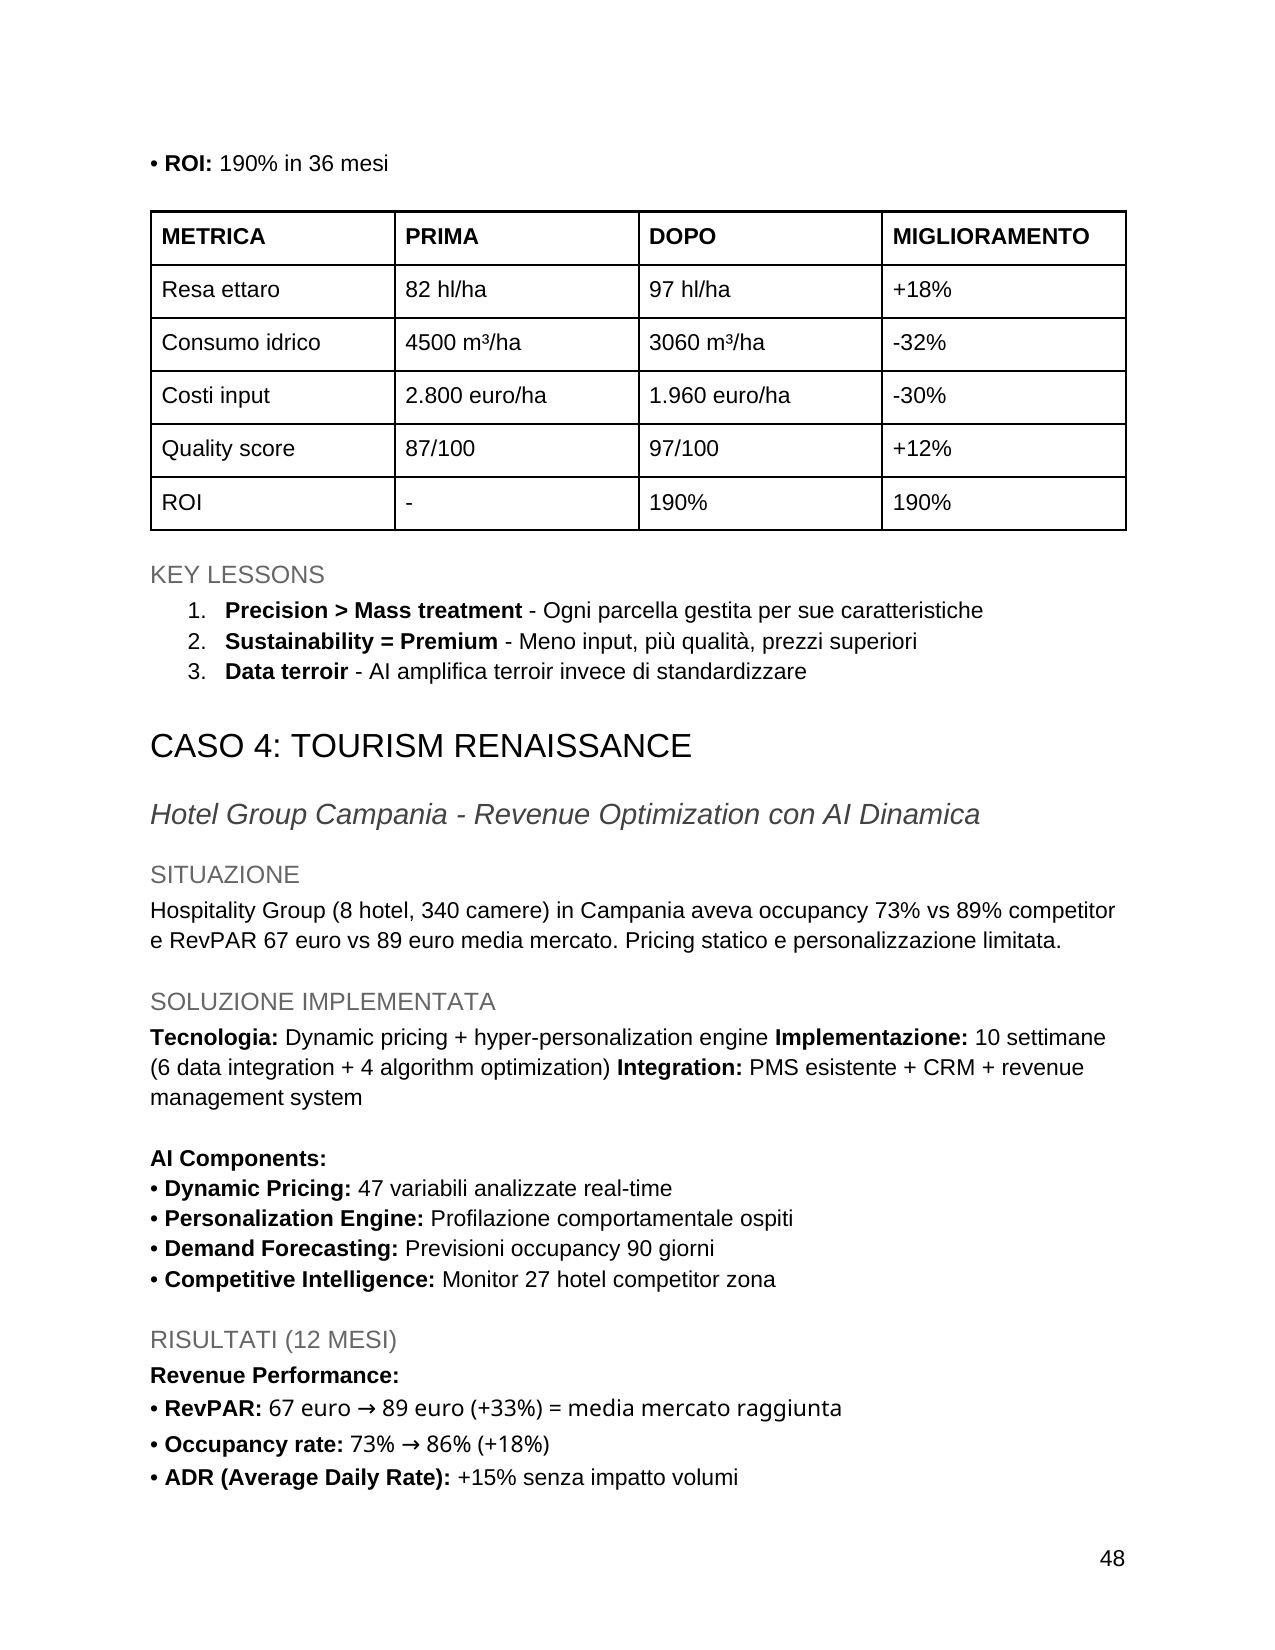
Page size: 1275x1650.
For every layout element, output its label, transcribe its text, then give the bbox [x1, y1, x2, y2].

table_cell -30% [883, 372, 1125, 423]
table_cell 190% [883, 478, 1125, 529]
table_header MIGLIORAMENTO [883, 213, 1125, 263]
text • ADR (Average Daily Rate): +15% senza impatto volumi [150, 1464, 1125, 1490]
table_cell 2.800 euro/ha [396, 372, 638, 423]
table_cell Quality score [152, 425, 394, 476]
text Hospitality Group (8 hotel, 340 camere) in Campania aveva occupancy 73% vs 89% competitor e RevPAR 67 euro vs 89 euro media mercato. Pricing statico e personalizzazione limitata. [150, 897, 1125, 954]
text AI Components: [150, 1145, 1125, 1171]
text Tecnologia: Dynamic pricing + hyper-personalization engine Implementazione: 10 settimane (6 data integration + 4 algorithm optimization) Integration: PMS esistente + CRM + revenue management system [150, 1024, 1125, 1111]
table_cell -32% [883, 319, 1125, 370]
table_header METRICA [152, 213, 394, 263]
table_header PRIMA [396, 213, 638, 263]
text • Demand Forecasting: Previsioni occupancy 90 giorni [150, 1235, 1125, 1262]
table_cell 97/100 [640, 425, 881, 476]
subtitle RISULTATI (12 MESI) [150, 1325, 1125, 1354]
table_cell +12% [883, 425, 1125, 476]
table_cell Resa ettaro [152, 266, 394, 317]
list Precision > Mass treatment - Ogni parcella gestita per sue caratteristiche [187, 597, 1125, 624]
text • Personalization Engine: Profilazione comportamentale ospiti [150, 1205, 1125, 1231]
table_cell 1.960 euro/ha [640, 372, 881, 423]
table_cell ROI [152, 478, 394, 529]
table_cell - [396, 478, 638, 529]
list Sustainability = Premium - Meno input, più qualità, prezzi superiori [187, 628, 1125, 654]
table_cell Costi input [152, 372, 394, 423]
table_cell 190% [640, 478, 881, 529]
list Data terroir - AI amplifica terroir invece di standardizzare [187, 658, 1125, 684]
text Revenue Performance: [150, 1362, 1125, 1388]
text • RevPAR: 67 euro → 89 euro (+33%) = media mercato raggiunta [150, 1392, 1125, 1423]
text • ROI: 190% in 36 mesi [150, 150, 1125, 176]
table_cell 97 hl/ha [640, 266, 881, 317]
subtitle SITUAZIONE [150, 860, 1125, 889]
table_cell Consumo idrico [152, 319, 394, 370]
subtitle SOLUZIONE IMPLEMENTATA [150, 987, 1125, 1016]
text • Occupancy rate: 73% → 86% (+18%) [150, 1428, 1125, 1459]
table_cell 4500 m³/ha [396, 319, 638, 370]
table_cell 82 hl/ha [396, 266, 638, 317]
subtitle CASO 4: TOURISM RENAISSANCE [150, 726, 1125, 764]
text • Dynamic Pricing: 47 variabili analizzate real-time [150, 1175, 1125, 1201]
subtitle Hotel Group Campania - Revenue Optimization con AI Dinamica [150, 797, 1125, 831]
table_header DOPO [640, 213, 881, 263]
text • Competitive Intelligence: Monitor 27 hotel competitor zona [150, 1266, 1125, 1292]
table_cell 87/100 [396, 425, 638, 476]
table_cell +18% [883, 266, 1125, 317]
subtitle KEY LESSONS [150, 560, 1125, 589]
table_cell 3060 m³/ha [640, 319, 881, 370]
